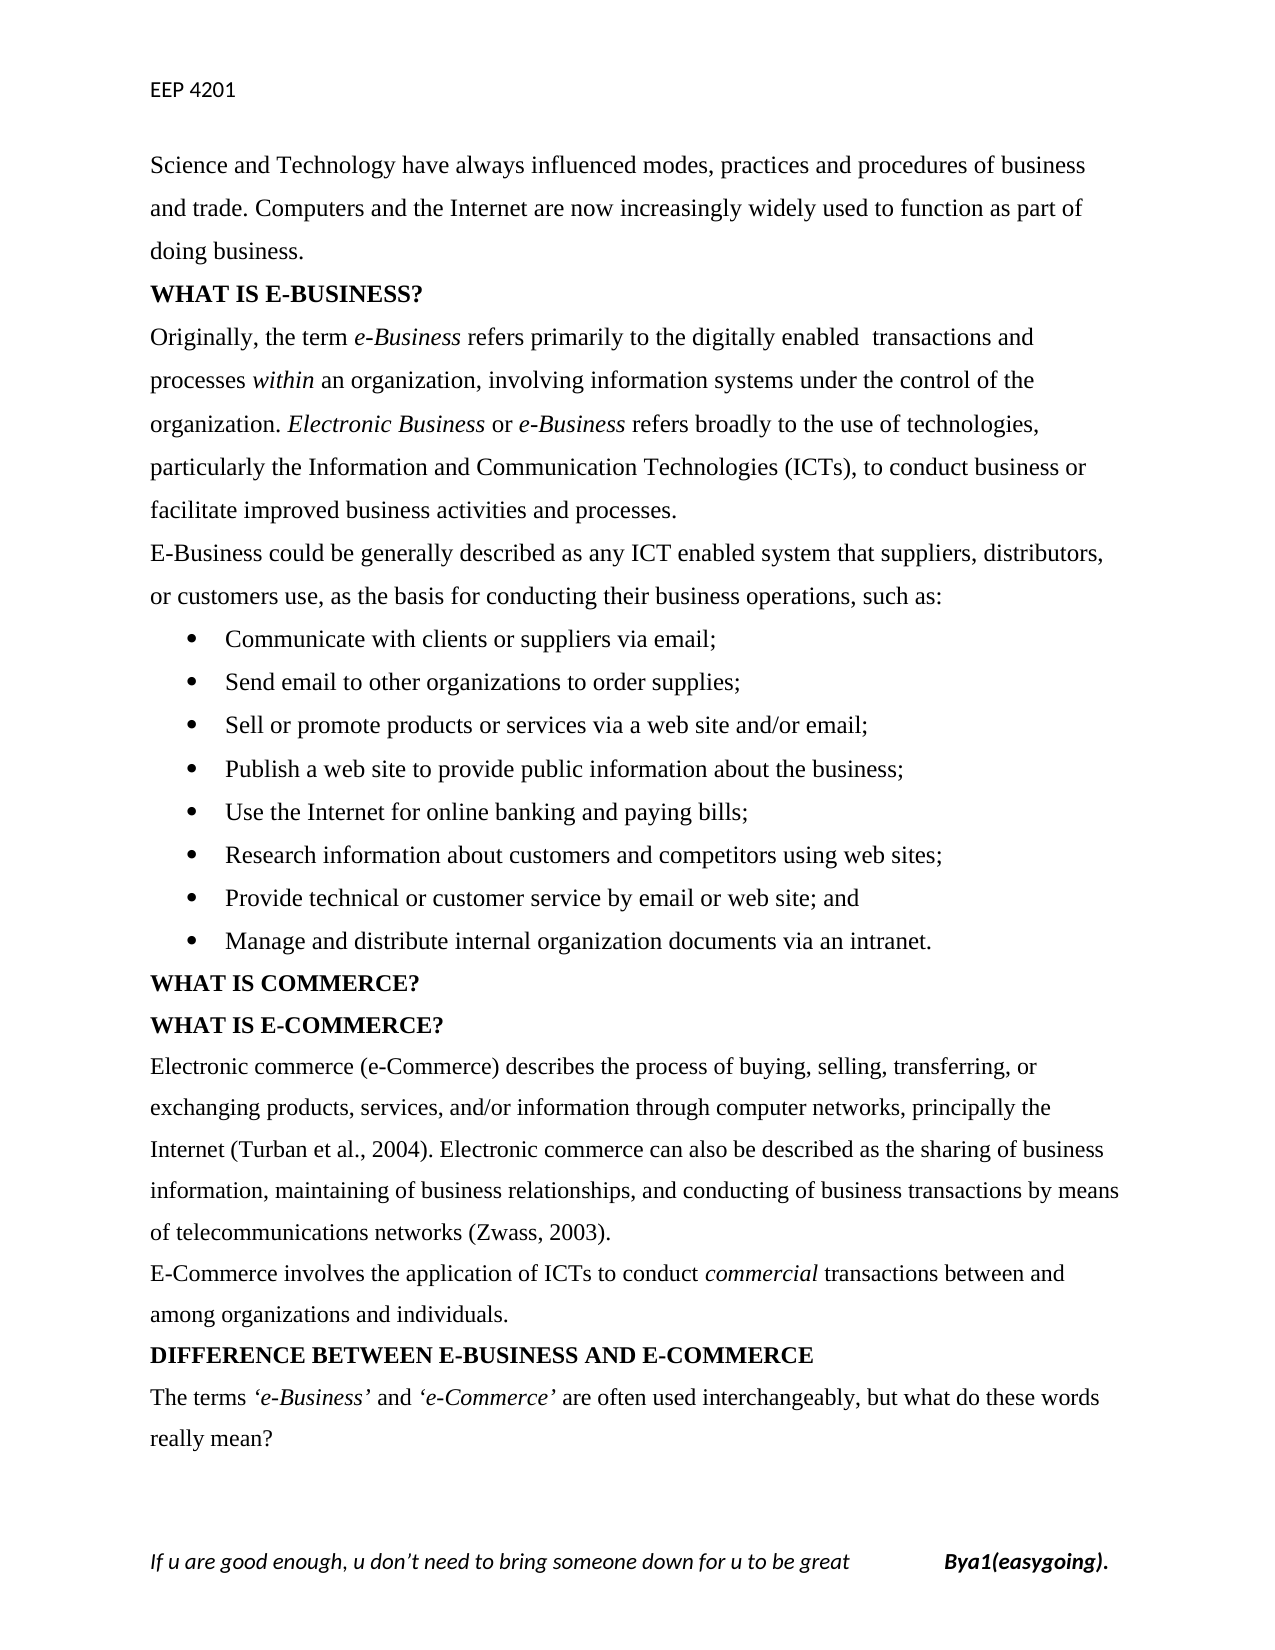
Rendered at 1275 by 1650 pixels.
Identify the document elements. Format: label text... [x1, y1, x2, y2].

list Use the Internet for online banking and paying bills; [187, 797, 1125, 826]
list Provide technical or customer service by email or web site; and [187, 883, 1125, 912]
text WHAT IS E-COMMERCE? [150, 1011, 1125, 1038]
list Research information about customers and competitors using web sites; [187, 840, 1125, 869]
text The terms ‘e-Business’ and ‘e-Commerce’ are often used interchangeably, but what do these words really mean? [150, 1383, 1125, 1452]
text E-Business could be generally described as any ICT enabled system that suppliers, distributors, or customers use, as the basis for conducting their business operations, such as: [150, 538, 1125, 610]
list Publish a web site to provide public information about the business; [187, 754, 1125, 782]
text WHAT IS COMMERCE? [150, 969, 1125, 997]
list Sell or promote products or services via a web site and/or email; [187, 711, 1125, 739]
text E-Commerce involves the application of ICTs to conduct commercial transactions between and among organizations and individuals. [150, 1259, 1125, 1328]
text WHAT IS E-BUSINESS? [150, 279, 1125, 308]
list Send email to other organizations to order supplies; [187, 667, 1125, 696]
list Manage and distribute internal organization documents via an intranet. [187, 926, 1125, 955]
list Communicate with clients or suppliers via email; [187, 624, 1125, 653]
text Electronic commerce (e-Commerce) describes the process of buying, selling, transferring, or exchanging products, services, and/or information through computer networks, principally the Internet (Turban et al., 2004). Electronic commerce can also be described as the sharing of business information, maintaining of business relationships, and conducting of business transactions by means of telecommunications networks (Zwass, 2003). [150, 1052, 1125, 1245]
text Science and Technology have always influenced modes, practices and procedures of business and trade. Computers and the Internet are now increasingly widely used to function as part of doing business. [150, 150, 1125, 265]
text DIFFERENCE BETWEEN E-BUSINESS AND E-COMMERCE [150, 1342, 1125, 1369]
text Originally, the term e-Business refers primarily to the digitally enabled transactions and processes within an organization, involving information systems under the control of the organization. Electronic Business or e-Business refers broadly to the use of technologies, particularly the Information and Communication Technologies (ICTs), to conduct business or facilitate improved business activities and processes. [150, 322, 1125, 524]
